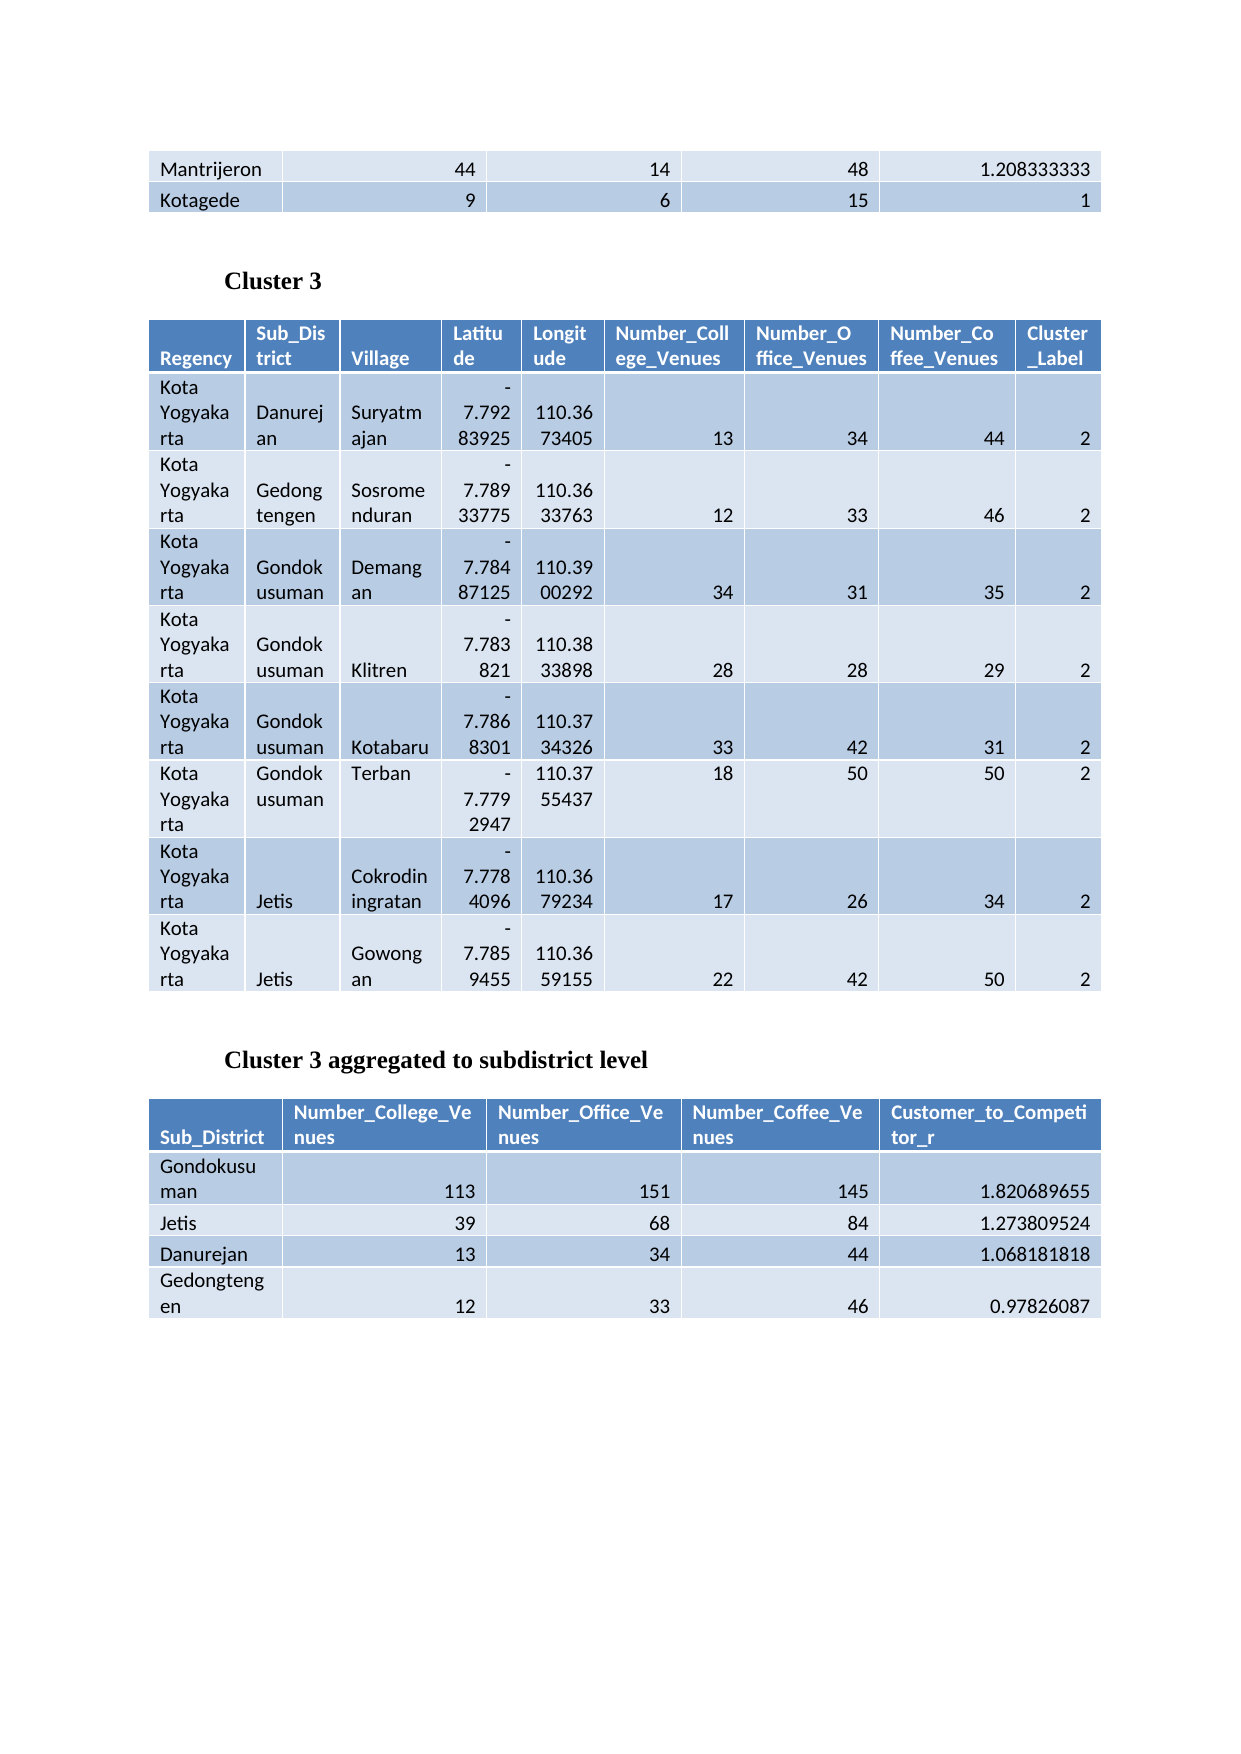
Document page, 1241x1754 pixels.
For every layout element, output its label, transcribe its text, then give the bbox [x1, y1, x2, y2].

table_cell 113 [283, 1153, 486, 1204]
table_cell 46 [682, 1268, 879, 1318]
table_cell 33 [487, 1268, 681, 1318]
table_cell 39 [283, 1205, 486, 1235]
table_cell Mantrijeron [149, 151, 282, 181]
table_cell Danurejan [246, 374, 339, 450]
table_cell Suryatmajan [341, 374, 441, 450]
table_cell 50 [879, 915, 1015, 991]
table_cell 84 [682, 1205, 879, 1235]
table_cell Klitren [341, 606, 441, 682]
table_header Number_College_Venues [283, 1099, 486, 1150]
text Cluster 3 aggregated to subdistrict level [194, 1045, 1090, 1074]
table_cell Kotabaru [341, 683, 441, 759]
table_cell 2 [1016, 374, 1101, 450]
table_cell 26 [745, 838, 878, 914]
table_cell 6 [487, 182, 681, 212]
table_cell 2 [1016, 838, 1101, 914]
table_cell Gedongtengen [149, 1268, 282, 1318]
table_cell -7.7868301 [442, 683, 521, 759]
table_cell 110.3633763 [522, 451, 604, 528]
table_header Latitude [442, 320, 521, 371]
table_cell 29 [879, 606, 1015, 682]
table_cell Gondokusuman [246, 529, 339, 605]
table_cell 34 [487, 1236, 681, 1266]
table_header Number_Office_Venues [487, 1099, 681, 1150]
table_header Number_Coffee_Venues [682, 1099, 879, 1150]
table_cell 28 [745, 606, 878, 682]
table_cell Kota Yogyakarta [149, 451, 244, 528]
table_cell 42 [745, 915, 878, 991]
table_cell Gondokusuman [246, 606, 339, 682]
table_cell Gondokusuman [246, 683, 339, 759]
table_cell 50 [879, 761, 1015, 837]
table_cell 2 [1016, 761, 1101, 837]
table_cell 145 [682, 1153, 879, 1204]
table_cell Gondokusuman [246, 761, 339, 837]
table_cell 1.273809524 [880, 1205, 1101, 1235]
table_cell Kota Yogyakarta [149, 683, 244, 759]
table_cell 68 [487, 1205, 681, 1235]
table_header Regency [149, 320, 244, 371]
table_cell 44 [283, 151, 486, 181]
table_cell Kota Yogyakarta [149, 915, 244, 991]
table_cell 110.3679234 [522, 838, 604, 914]
table_cell Sosromenduran [341, 451, 441, 528]
table_cell 110.3659155 [522, 915, 604, 991]
table_cell 33 [605, 683, 744, 759]
table_cell 110.3734326 [522, 683, 604, 759]
table_cell Kota Yogyakarta [149, 529, 244, 605]
table_header Number_Coffee_Venues [879, 320, 1015, 371]
table_cell 2 [1016, 529, 1101, 605]
table_cell 34 [605, 529, 744, 605]
table_cell 2 [1016, 915, 1101, 991]
table_cell 110.3755437 [522, 761, 604, 837]
table_cell 17 [605, 838, 744, 914]
table_cell 1.820689655 [880, 1153, 1101, 1204]
table_cell 34 [879, 838, 1015, 914]
table_cell 31 [745, 529, 878, 605]
table_cell Kota Yogyakarta [149, 838, 244, 914]
table_cell 110.3833898 [522, 606, 604, 682]
table_cell Danurejan [149, 1236, 282, 1266]
table_cell 28 [605, 606, 744, 682]
table_cell 50 [745, 761, 878, 837]
table_cell Terban [341, 761, 441, 837]
table_header Number_Office_Venues [745, 320, 878, 371]
table_header Longitude [522, 320, 604, 371]
table_cell 2 [1016, 683, 1101, 759]
table_cell 110.3673405 [522, 374, 604, 450]
table_cell 35 [879, 529, 1015, 605]
table_cell 12 [283, 1268, 486, 1318]
table_cell 22 [605, 915, 744, 991]
table_header Cluster_Label [1016, 320, 1101, 371]
table_cell Jetis [246, 838, 339, 914]
table_cell 151 [487, 1153, 681, 1204]
table_cell 13 [605, 374, 744, 450]
table_cell 31 [879, 683, 1015, 759]
table_cell 18 [605, 761, 744, 837]
table_cell 42 [745, 683, 878, 759]
table_cell Gondokusuman [149, 1153, 282, 1204]
table_header Sub_District [246, 320, 339, 371]
table_cell 9 [283, 182, 486, 212]
table_cell Gedongtengen [246, 451, 339, 528]
table_cell -7.7784096 [442, 838, 521, 914]
table_cell Cokrodiningratan [341, 838, 441, 914]
table_header Customer_to_Competitor_r [880, 1099, 1101, 1150]
table_cell -7.783821 [442, 606, 521, 682]
table_cell -7.78933775 [442, 451, 521, 528]
table_cell 33 [745, 451, 878, 528]
table_cell Kota Yogyakarta [149, 761, 244, 837]
table_cell -7.79283925 [442, 374, 521, 450]
table_cell 15 [682, 182, 879, 212]
table_cell 34 [745, 374, 878, 450]
table_cell 1.068181818 [880, 1236, 1101, 1266]
table_cell 13 [283, 1236, 486, 1266]
table_cell Kota Yogyakarta [149, 374, 244, 450]
table_cell Gowongan [341, 915, 441, 991]
table_cell Demangan [341, 529, 441, 605]
table_cell 12 [605, 451, 744, 528]
table_cell Jetis [149, 1205, 282, 1235]
table_cell Kotagede [149, 182, 282, 212]
text Cluster 3 [194, 266, 1090, 295]
table_header Sub_District [149, 1099, 282, 1150]
table_header Village [341, 320, 441, 371]
table_cell 0.97826087 [880, 1268, 1101, 1318]
table_cell -7.7792947 [442, 761, 521, 837]
table_cell -7.7859455 [442, 915, 521, 991]
table_cell 2 [1016, 451, 1101, 528]
table_cell 46 [879, 451, 1015, 528]
table_cell 44 [879, 374, 1015, 450]
table_cell 1.208333333 [880, 151, 1101, 181]
table_cell Kota Yogyakarta [149, 606, 244, 682]
table_cell 48 [682, 151, 879, 181]
table_cell 110.3900292 [522, 529, 604, 605]
table_cell 2 [1016, 606, 1101, 682]
table_cell 44 [682, 1236, 879, 1266]
table_cell 14 [487, 151, 681, 181]
table_cell -7.78487125 [442, 529, 521, 605]
table_cell Jetis [246, 915, 339, 991]
table_header Number_College_Venues [605, 320, 744, 371]
table_cell 1 [880, 182, 1101, 212]
